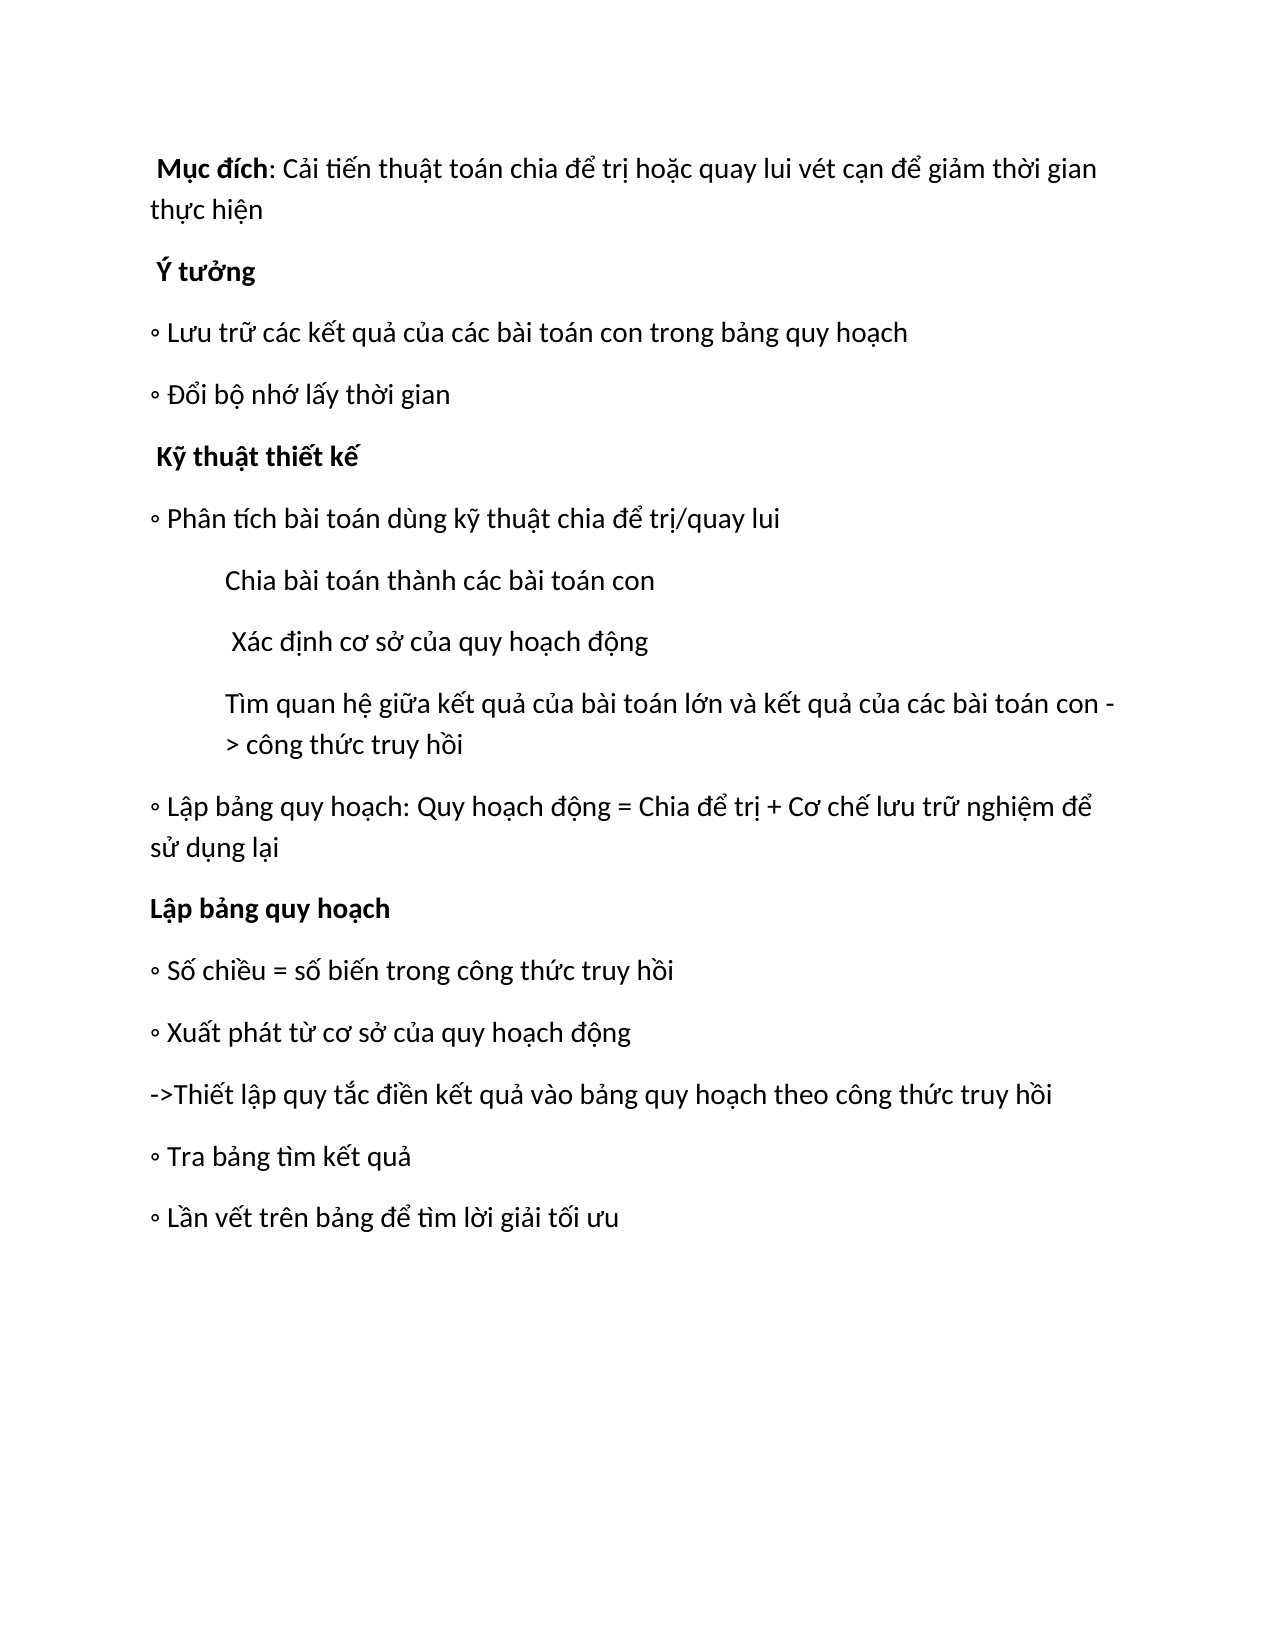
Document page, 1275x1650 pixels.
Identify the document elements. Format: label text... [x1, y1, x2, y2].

text Tìm quan hệ giữa kết quả của bài toán lớn và kết quả của các bài toán con -> công thức truy hồi [225, 685, 1125, 762]
text ◦ Số chiều = số biến trong công thức truy hồi [150, 952, 1125, 988]
text Kỹ thuật thiết kế [150, 438, 1125, 474]
text Lập bảng quy hoạch [150, 891, 1125, 926]
text Chia bài toán thành các bài toán con [150, 562, 1125, 597]
text ◦ Đổi bộ nhớ lấy thời gian [150, 376, 1125, 412]
text Xác định cơ sở của quy hoạch động [150, 623, 1125, 659]
text ◦ Lưu trữ các kết quả của các bài toán con trong bảng quy hoạch [150, 314, 1125, 350]
text Mục đích: Cải tiến thuật toán chia để trị hoặc quay lui vét cạn để giảm thời gian thực hiện [150, 150, 1125, 227]
text Ý tưởng [150, 253, 1125, 288]
text ->Thiết lập quy tắc điền kết quả vào bảng quy hoạch theo công thức truy hồi [150, 1076, 1125, 1111]
text ◦ Tra bảng tìm kết quả [150, 1138, 1125, 1173]
text ◦ Lần vết trên bảng để tìm lời giải tối ưu [150, 1199, 1125, 1235]
text ◦ Xuất phát từ cơ sở của quy hoạch động [150, 1014, 1125, 1050]
text ◦ Phân tích bài toán dùng kỹ thuật chia để trị/quay lui [150, 500, 1125, 535]
text ◦ Lập bảng quy hoạch: Quy hoạch động = Chia để trị + Cơ chế lưu trữ nghiệm để sử dụng lại [150, 788, 1125, 864]
